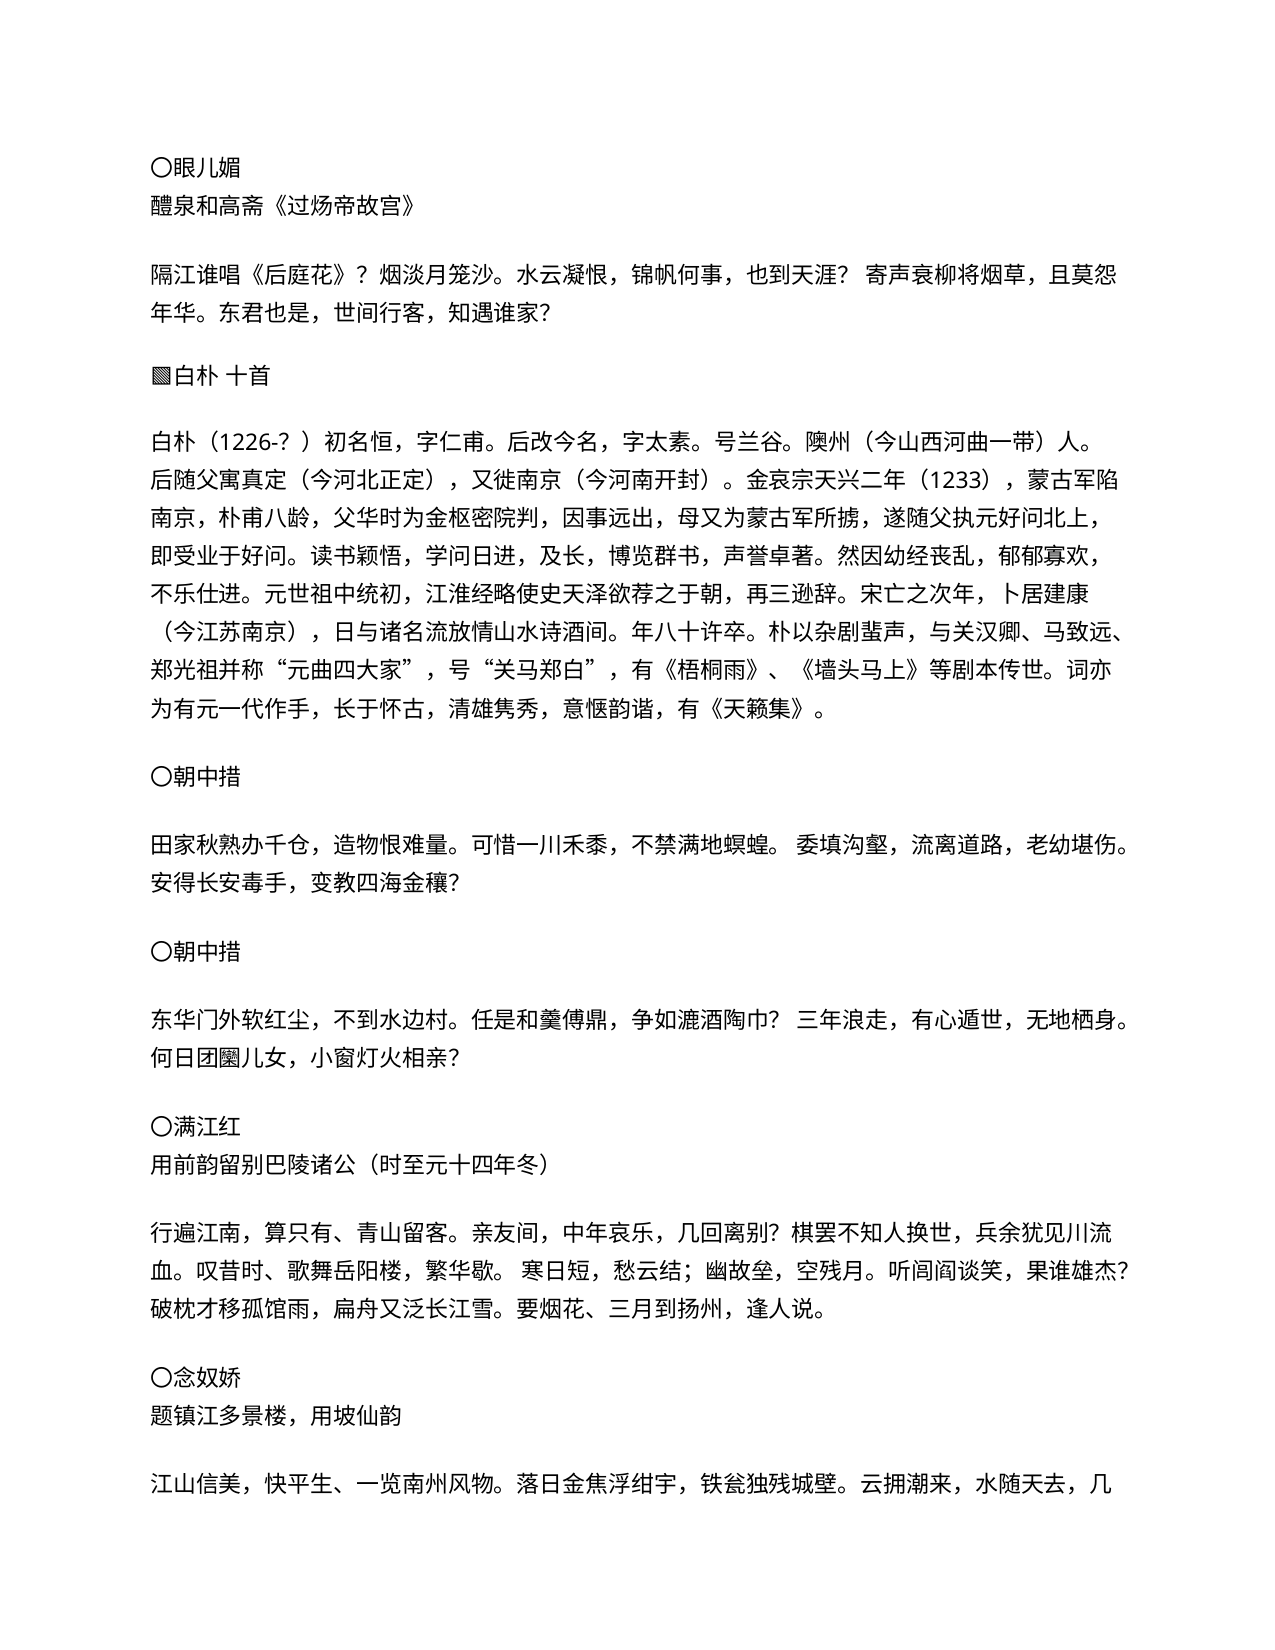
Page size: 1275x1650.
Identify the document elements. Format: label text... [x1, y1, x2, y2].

text 用前韵留别巴陵诸公（时至元十四年冬） [150, 1146, 1125, 1180]
text 题镇江多景楼，用坡仙韵 [150, 1397, 1125, 1431]
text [150, 1466, 1125, 1499]
text 🟩白朴 十首 [150, 363, 1125, 389]
text 白朴（1226-？）初名恒，字仁甫。后改今名，字太素。号兰谷。隩州（今山西河曲一带）人。后随父寓真定（今河北正定），又徙南京（今河南开封）。金哀宗天兴二年（1233），蒙古军陷南京，朴甫八龄，父华时为金枢密院判，因事远出，母又为蒙古军所掳，遂随父执元好问北上，即受业于好问。读书颖悟，学问日进，及长，博览群书，声誉卓著。然因幼经丧乱，郁郁寡欢，不乐仕进。元世祖中统初，江淮经略使史天泽欲荐之于朝，再三逊辞。宋亡之次年，卜居建康（今江苏南京），日与诸名流放情山水诗酒间。年八十许卒。朴以杂剧蜚声，与关汉卿、马致远、郑光祖并称“元曲四大家”，号“关马郑白”，有《梧桐雨》、《墙头马上》等剧本传世。词亦为有元一代作手，长于怀古，清雄隽秀，意惬韵谐，有《天籁集》。 [150, 423, 1125, 724]
text 东华门外软红尘，不到水边村。任是和羹傅鼎，争如漉酒陶巾？ 三年浪走，有心遁世，无地栖身。何日团圞儿女，小窗灯火相亲？ [150, 1002, 1125, 1073]
text 〇满江红 [150, 1108, 1125, 1142]
text 田家秋熟办千仓，造物恨难量。可惜一川禾黍，不禁满地螟蝗。 委填沟壑，流离道路，老幼堪伤。安得长安毒手，变教四海金穰？ [150, 827, 1125, 898]
text 〇眼儿媚 [150, 150, 1125, 183]
text 隔江谁唱《后庭花》？烟淡月笼沙。水云凝恨，锦帆何事，也到天涯？ 寄声衰柳将烟草，且莫怨年华。东君也是，世间行客，知遇谁家？ [150, 256, 1125, 328]
text 〇朝中措 [150, 933, 1125, 967]
text 〇朝中措 [150, 759, 1125, 792]
text 行遍江南，算只有、青山留客。亲友间，中年哀乐，几回离别？棋罢不知人换世，兵余犹见川流血。叹昔时、歌舞岳阳楼，繁华歇。 寒日短，愁云结；幽故垒，空残月。听闾阎谈笑，果谁雄杰？破枕才移孤馆雨，扁舟又泛长江雪。要烟花、三月到扬州，逢人说。 [150, 1215, 1125, 1324]
text 〇念奴娇 [150, 1359, 1125, 1393]
text 醴泉和高斋《过炀帝故宫》 [150, 188, 1125, 221]
